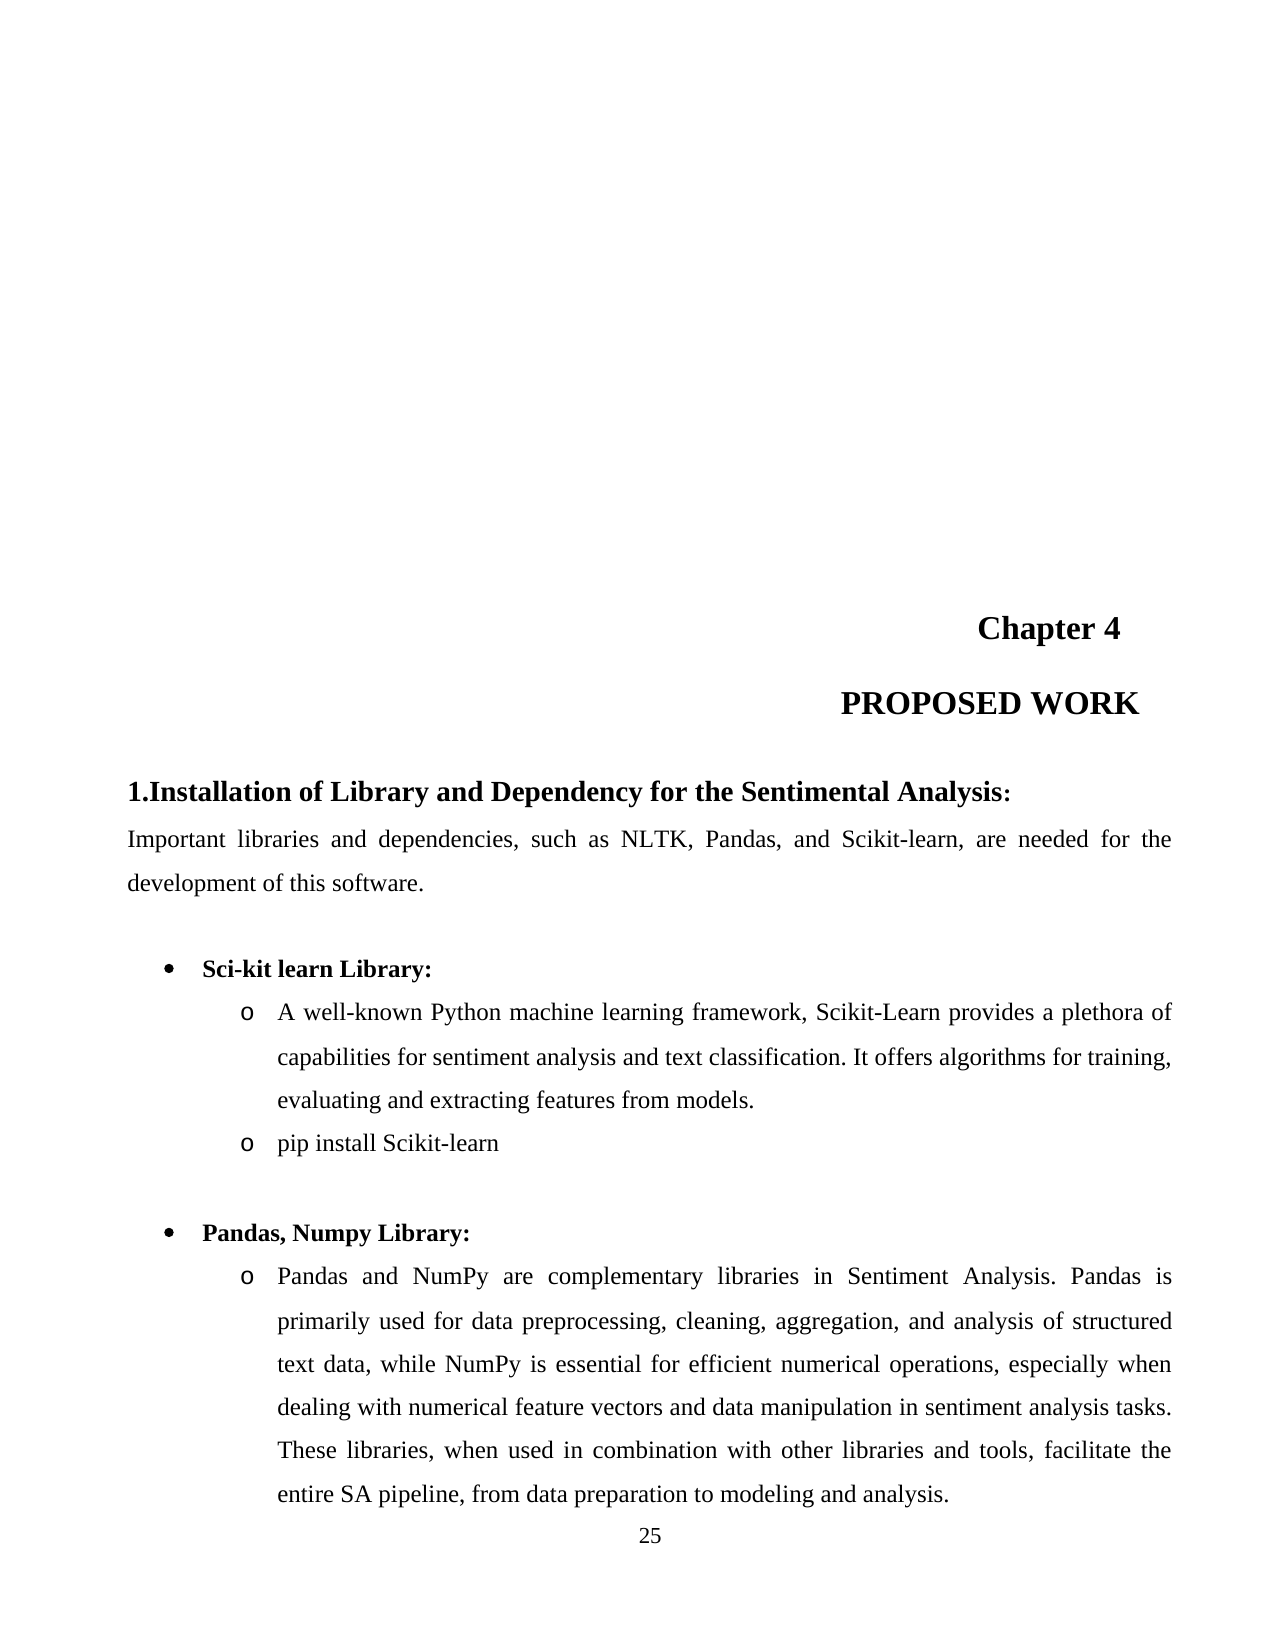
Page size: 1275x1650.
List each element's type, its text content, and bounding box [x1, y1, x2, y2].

list Pandas, Numpy Library: [164, 1218, 1173, 1247]
text Important libraries and dependencies, such as NLTK, Pandas, and Scikit-learn, are needed for the development of this software. [127, 824, 1173, 896]
list pip install Scikit-learn [239, 1128, 1173, 1159]
subtitle Chapter 4 [127, 609, 1125, 647]
text 1.Installation of Library and Dependency for the Sentimental Analysis: [127, 774, 1173, 808]
list Pandas and NumPy are complementary libraries in Sentiment Analysis. Pandas is primarily used for data preprocessing, cleaning, aggregation, and analysis of structured text data, while NumPy is essential for efficient numerical operations, especially when dealing with numerical feature vectors and data manipulation in sentiment analysis tasks. These libraries, when used in combination with other libraries and tools, facilitate the entire SA pipeline, from data preparation to modeling and analysis. [239, 1261, 1173, 1507]
text PROPOSED WORK [127, 683, 1139, 721]
list A well-known Python machine learning framework, Scikit-Learn provides a plethora of capabilities for sentiment analysis and text classification. It offers algorithms for training, evaluating and extracting features from models. [239, 997, 1173, 1114]
list Sci-kit learn Library: [164, 954, 1173, 983]
